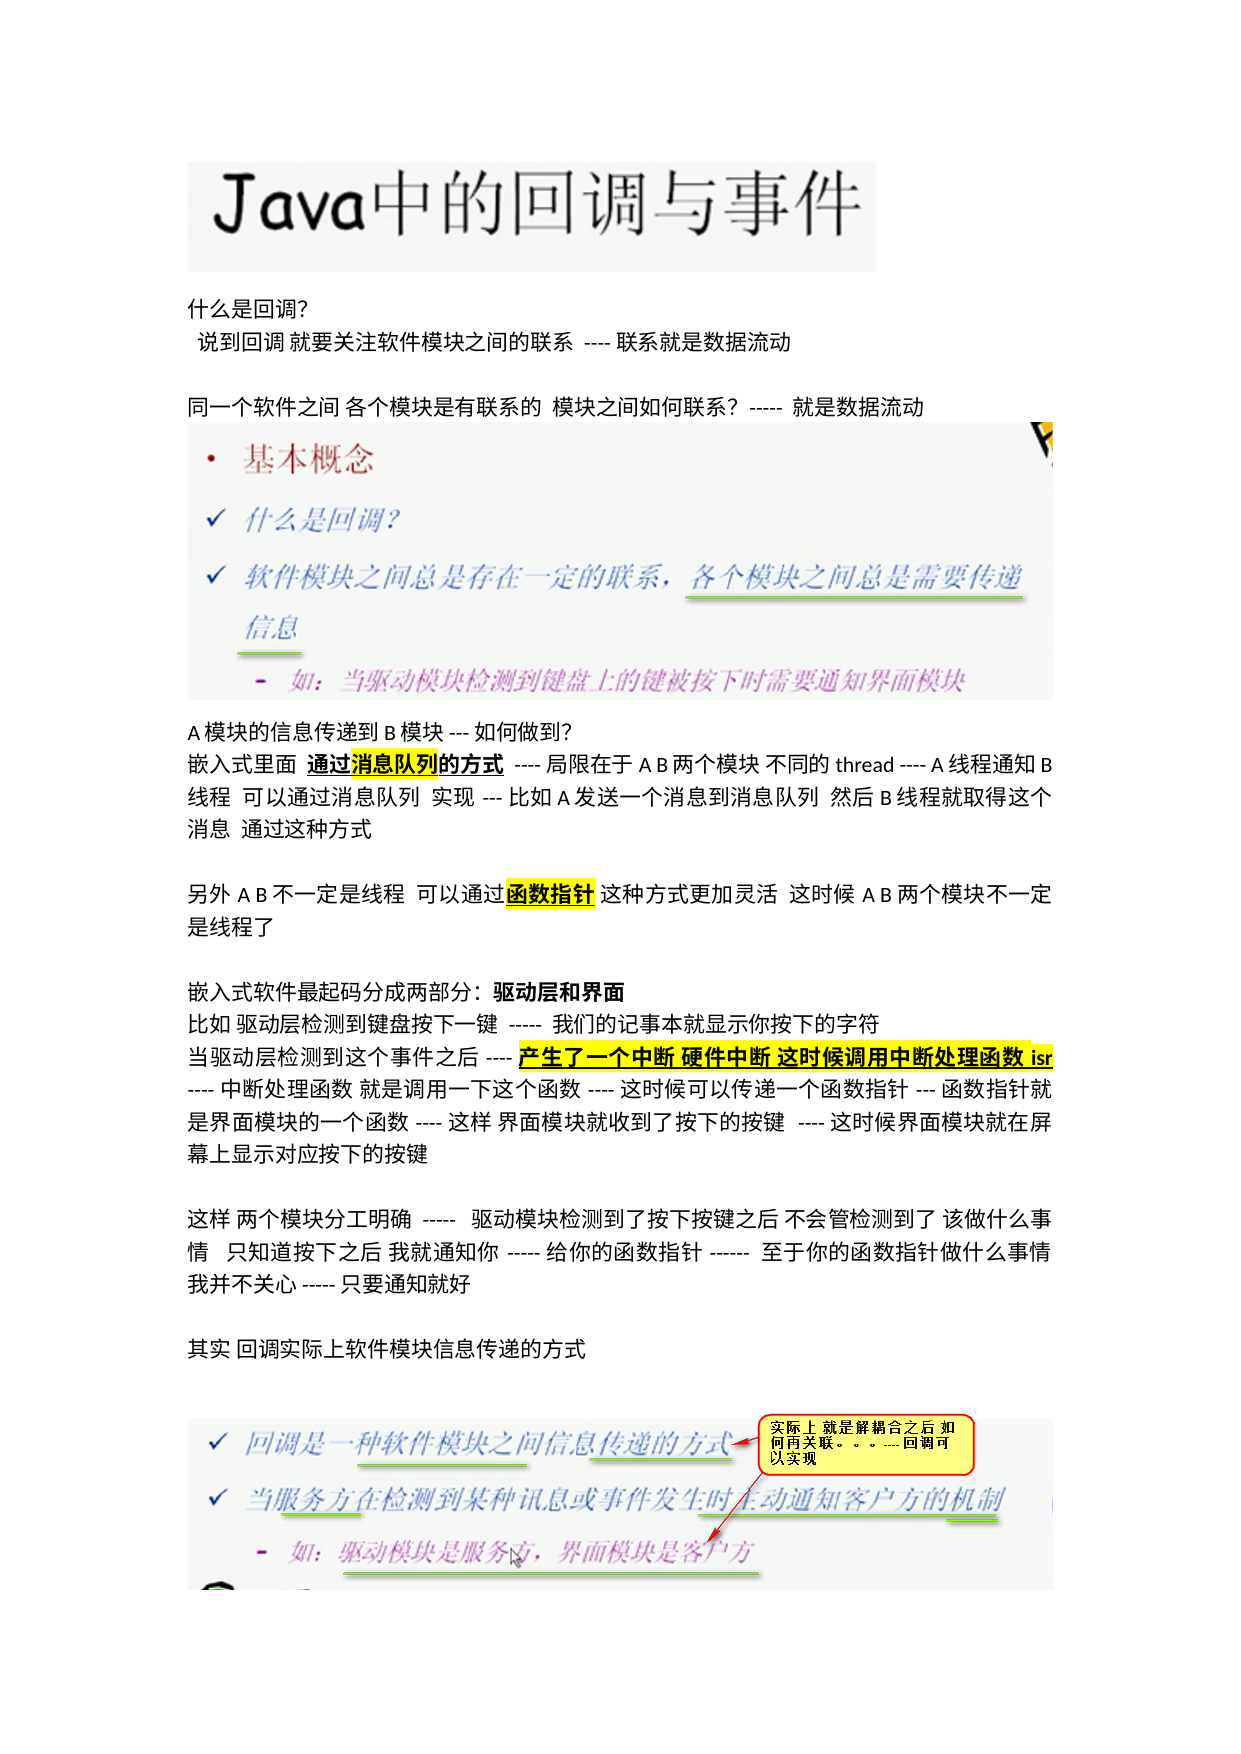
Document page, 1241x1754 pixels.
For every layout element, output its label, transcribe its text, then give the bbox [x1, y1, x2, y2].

picture [187, 422, 1053, 700]
text 当驱动层检测到这个事件之后 ---- 产生了一个中断 硬件中断 这时候调用中断处理函数 isr ---- 中断处理函数 就是调用一下这个函数 ---- 这时候可以传递一个函数指针 --- 函数指针就是界面模块的一个函数 ---- 这样 界面模块就收到了按下的按键 ---- 这时候界面模块就在屏幕上显示对应按下的按键 [187, 1039, 1053, 1169]
text 说到回调 就要关注软件模块之间的联系 ---- 联系就是数据流动 [187, 324, 1053, 357]
text 嵌入式里面 通过消息队列的方式 ---- 局限在于 A B两个模块 不同的thread ---- A线程通知B线程 可以通过消息队列 实现 --- 比如A发送一个消息到消息队列 然后B线程就取得这个消息 通过这种方式 [187, 747, 1053, 844]
text 嵌入式软件最起码分成两部分：驱动层和界面 [187, 974, 1053, 1007]
text 同一个软件之间 各个模块是有联系的 模块之间如何联系？----- 就是数据流动 [187, 389, 1053, 422]
picture [187, 162, 876, 272]
text 其实 回调实际上软件模块信息传递的方式 [187, 1332, 1053, 1364]
text A模块的信息传递到B模块 --- 如何做到？ [187, 714, 1053, 747]
text 比如 驱动层检测到键盘按下一键 ----- 我们的记事本就显示你按下的字符 [187, 1007, 1053, 1039]
text 另外 A B不一定是线程 可以通过函数指针 这种方式更加灵活 这时候 A B两个模块不一定是线程了 [187, 877, 1053, 942]
text 这样 两个模块分工明确 ----- 驱动模块检测到了按下按键之后 不会管检测到了 该做什么事情 只知道按下之后 我就通知你 ----- 给你的函数指针 ------ 至于你的函数指针做什么事情 我并不关心 ----- 只要通知就好 [187, 1202, 1053, 1299]
picture [187, 1397, 1053, 1590]
text 什么是回调？ [187, 292, 1053, 324]
